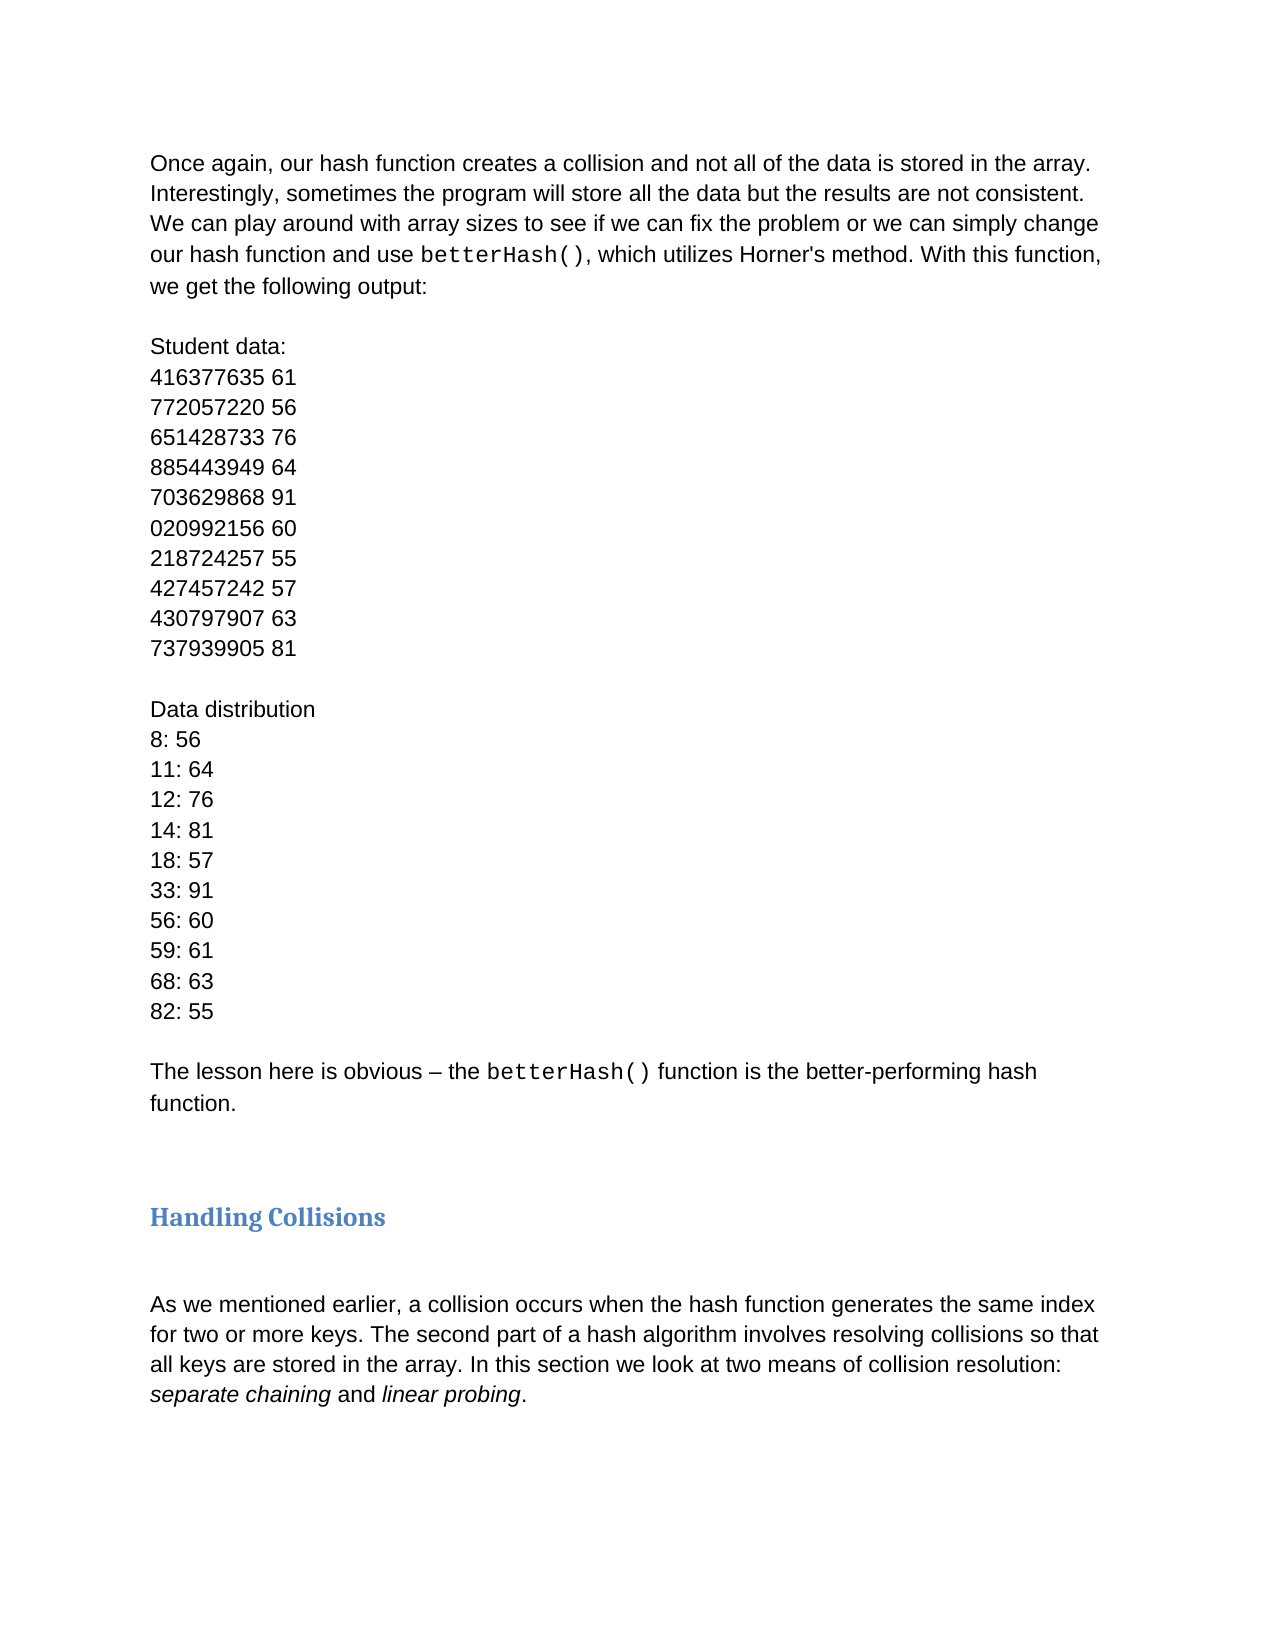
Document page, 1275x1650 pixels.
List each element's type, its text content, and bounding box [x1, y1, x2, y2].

text 885443949 64 [150, 454, 1125, 480]
text 430797907 63 [150, 605, 1125, 631]
text 020992156 60 [150, 514, 1125, 541]
text 416377635 61 [150, 363, 1125, 390]
text Data distribution [150, 696, 1125, 722]
text 68: 63 [150, 968, 1125, 994]
subtitle Handling Collisions [150, 1202, 1125, 1233]
text 737939905 81 [150, 635, 1125, 662]
text 59: 61 [150, 937, 1125, 964]
text 651428733 76 [150, 424, 1125, 450]
text 8: 56 [150, 726, 1125, 752]
text Once again, our hash function creates a collision and not all of the data is stored in the array. Interestingly, sometimes the program will store all the data but the results are not consistent. We can play around with array sizes to see if we can fix the problem or we can simply change our hash function and use betterHash(), which utilizes Horner's method. With this function, we get the following output: [150, 150, 1125, 299]
text The lesson here is obvious – the betterHash() function is the better-performing hash function. [150, 1058, 1125, 1117]
text 14: 81 [150, 817, 1125, 843]
text 772057220 56 [150, 394, 1125, 420]
text 218724257 55 [150, 545, 1125, 571]
text 82: 55 [150, 998, 1125, 1024]
text 427457242 57 [150, 575, 1125, 601]
text As we mentioned earlier, a collision occurs when the hash function generates the same index for two or more keys. The second part of a hash algorithm involves resolving collisions so that all keys are stored in the array. In this section we look at two means of collision resolution: separate chaining and linear probing. [150, 1291, 1125, 1408]
text 33: 91 [150, 877, 1125, 903]
text Student data: [150, 333, 1125, 359]
text 703629868 91 [150, 484, 1125, 511]
text 11: 64 [150, 756, 1125, 782]
text 12: 76 [150, 786, 1125, 813]
text 56: 60 [150, 907, 1125, 933]
text 18: 57 [150, 847, 1125, 873]
